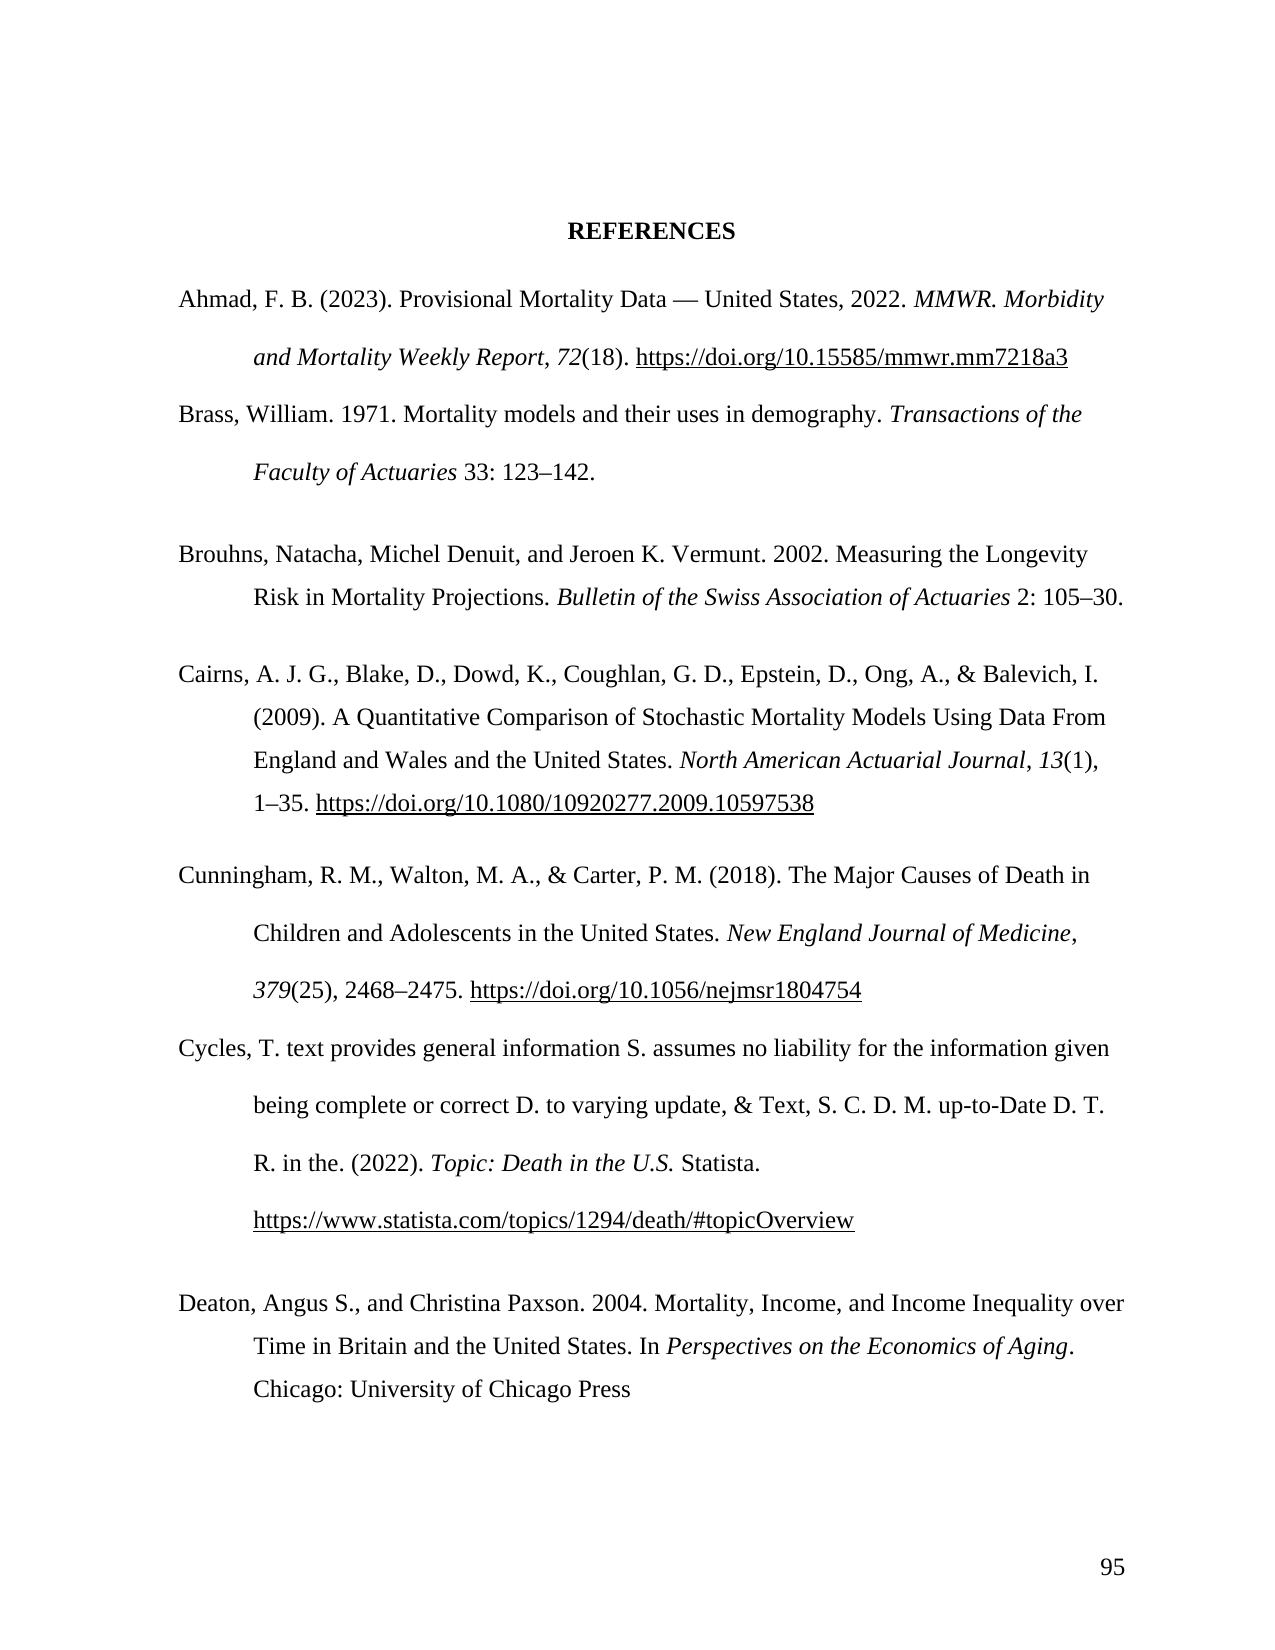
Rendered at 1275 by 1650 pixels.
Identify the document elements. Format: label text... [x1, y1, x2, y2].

text Deaton, Angus S., and Christina Paxson. 2004. Mortality, Income, and Income Inequality over Time in Britain and the United States. In Perspectives on the Economics of Aging. Chicago: University of Chicago Press [178, 1284, 1125, 1407]
text Cunningham, R. M., Walton, M. A., & Carter, P. M. (2018). The Major Causes of Death in Children and Adolescents in the United States. New England Journal of Medicine, 379(25), 2468–2475. https://doi.org/10.1056/nejmsr1804754 [178, 861, 1125, 1004]
text Cairns, A. J. G., Blake, D., Dowd, K., Coughlan, G. D., Epstein, D., Ong, A., & Balevich, I. (2009). A Quantitative Comparison of Stochastic Mortality Models Using Data From England and Wales and the United States. North American Actuarial Journal, 13(1), 1–35. https://doi.org/10.1080/10920277.2009.10597538 [178, 655, 1125, 821]
text Cycles, T. text provides general information S. assumes no liability for the information given being complete or correct D. to varying update, & Text, S. C. D. M. up-to-Date D. T. R. in the. (2022). Topic: Death in the U.S. Statista. https://www.statista.com/topics/1294/death/#topicOverview [178, 1033, 1125, 1234]
text Brouhns, Natacha, Michel Denuit, and Jeroen K. Vermunt. 2002. Measuring the Longevity Risk in Mortality Projections. Bulletin of the Swiss Association of Actuaries 2: 105–30. [178, 535, 1125, 615]
text Brass, William. 1971. Mortality models and their uses in demography. Transactions of the Faculty of Actuaries 33: 123–142. [178, 399, 1125, 486]
text Ahmad, F. B. (2023). Provisional Mortality Data — United States, 2022. MMWR. Morbidity and Mortality Weekly Report, 72(18). https://doi.org/10.15585/mmwr.mm7218a3 [178, 284, 1125, 371]
subtitle REFERENCES [178, 216, 1125, 245]
